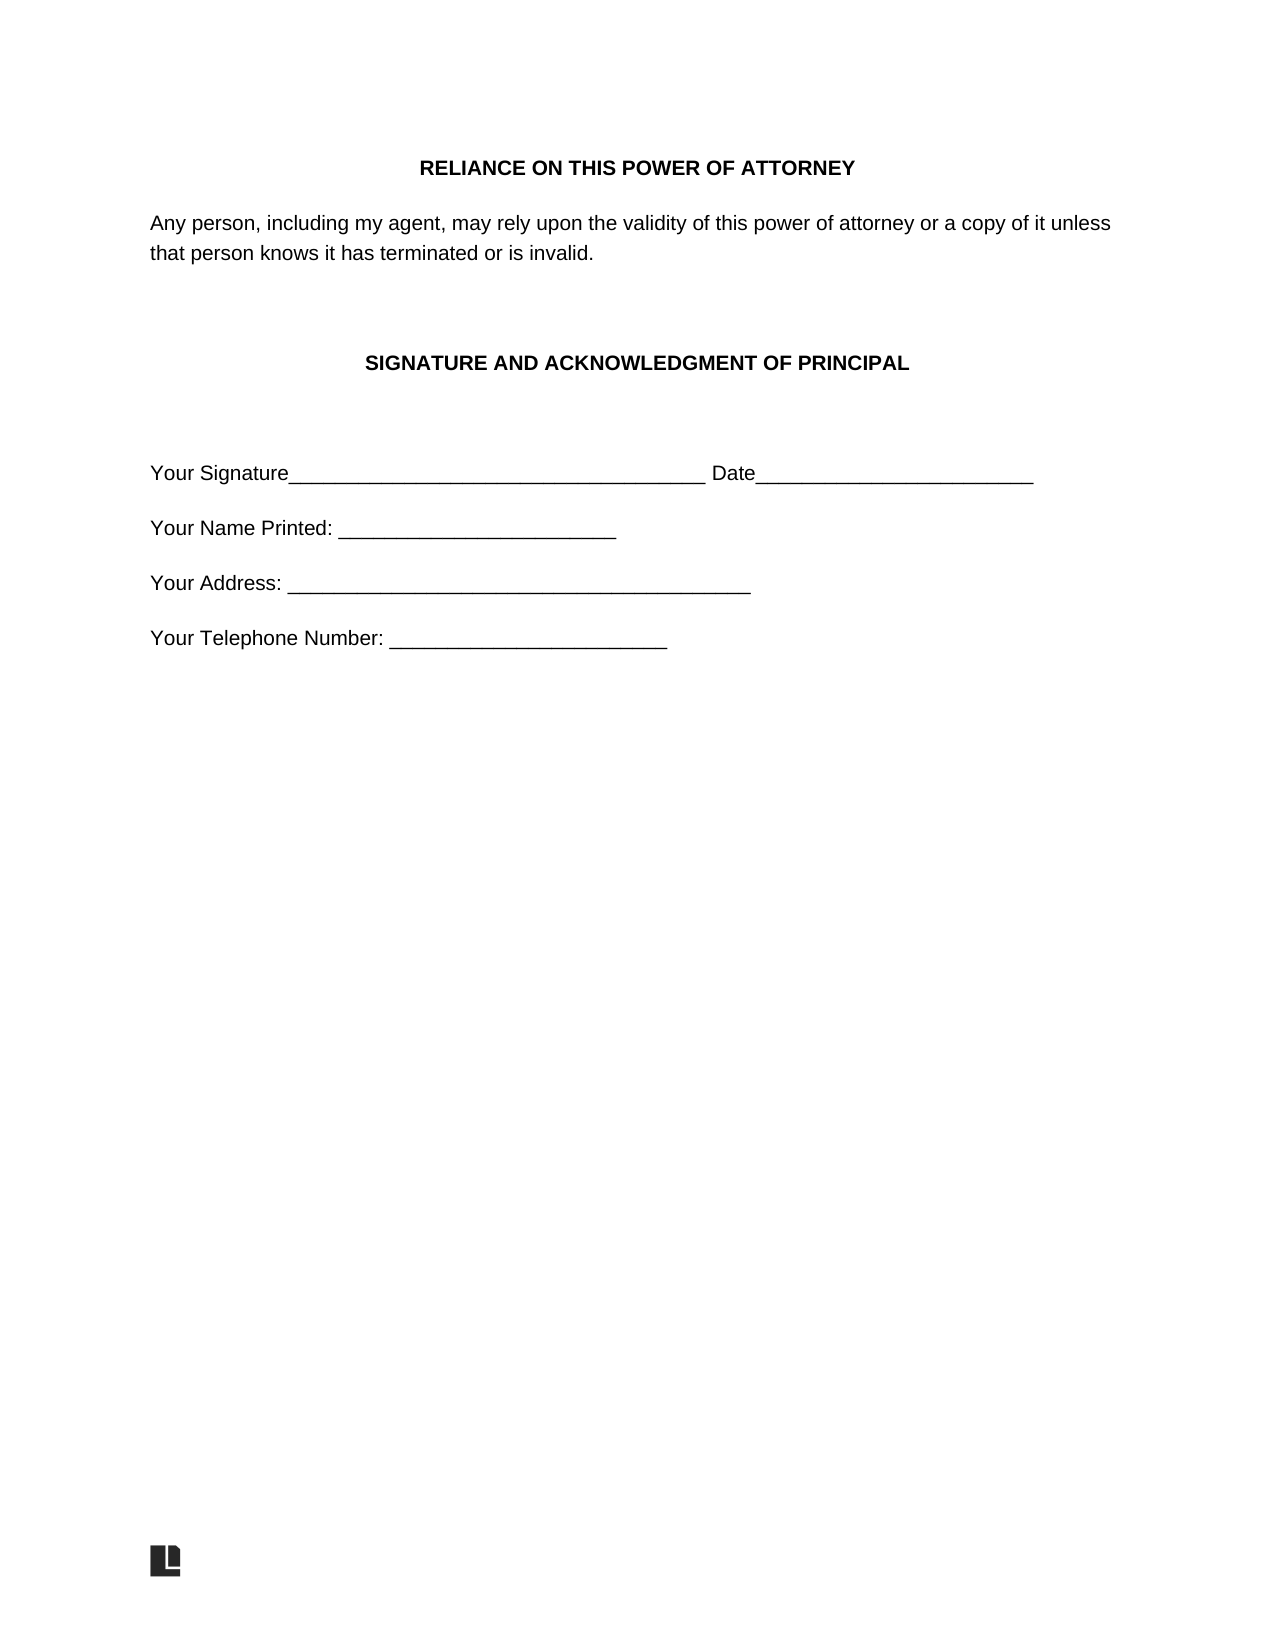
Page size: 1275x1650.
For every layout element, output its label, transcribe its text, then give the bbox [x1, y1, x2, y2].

text Your Signature____________________________________ Date________________________ [150, 455, 1125, 485]
text RELIANCE ON THIS POWER OF ATTORNEY [150, 150, 1125, 180]
text Your Address: ________________________________________ [150, 565, 1125, 595]
text Your Telephone Number: ________________________ [150, 620, 1125, 650]
picture [150, 1545, 181, 1577]
text SIGNATURE AND ACKNOWLEDGMENT OF PRINCIPAL [150, 345, 1125, 375]
text Any person, including my agent, may rely upon the validity of this power of attorney or a copy of it unless that person knows it has terminated or is invalid. [150, 205, 1125, 265]
text Your Name Printed: ________________________ [150, 510, 1125, 540]
